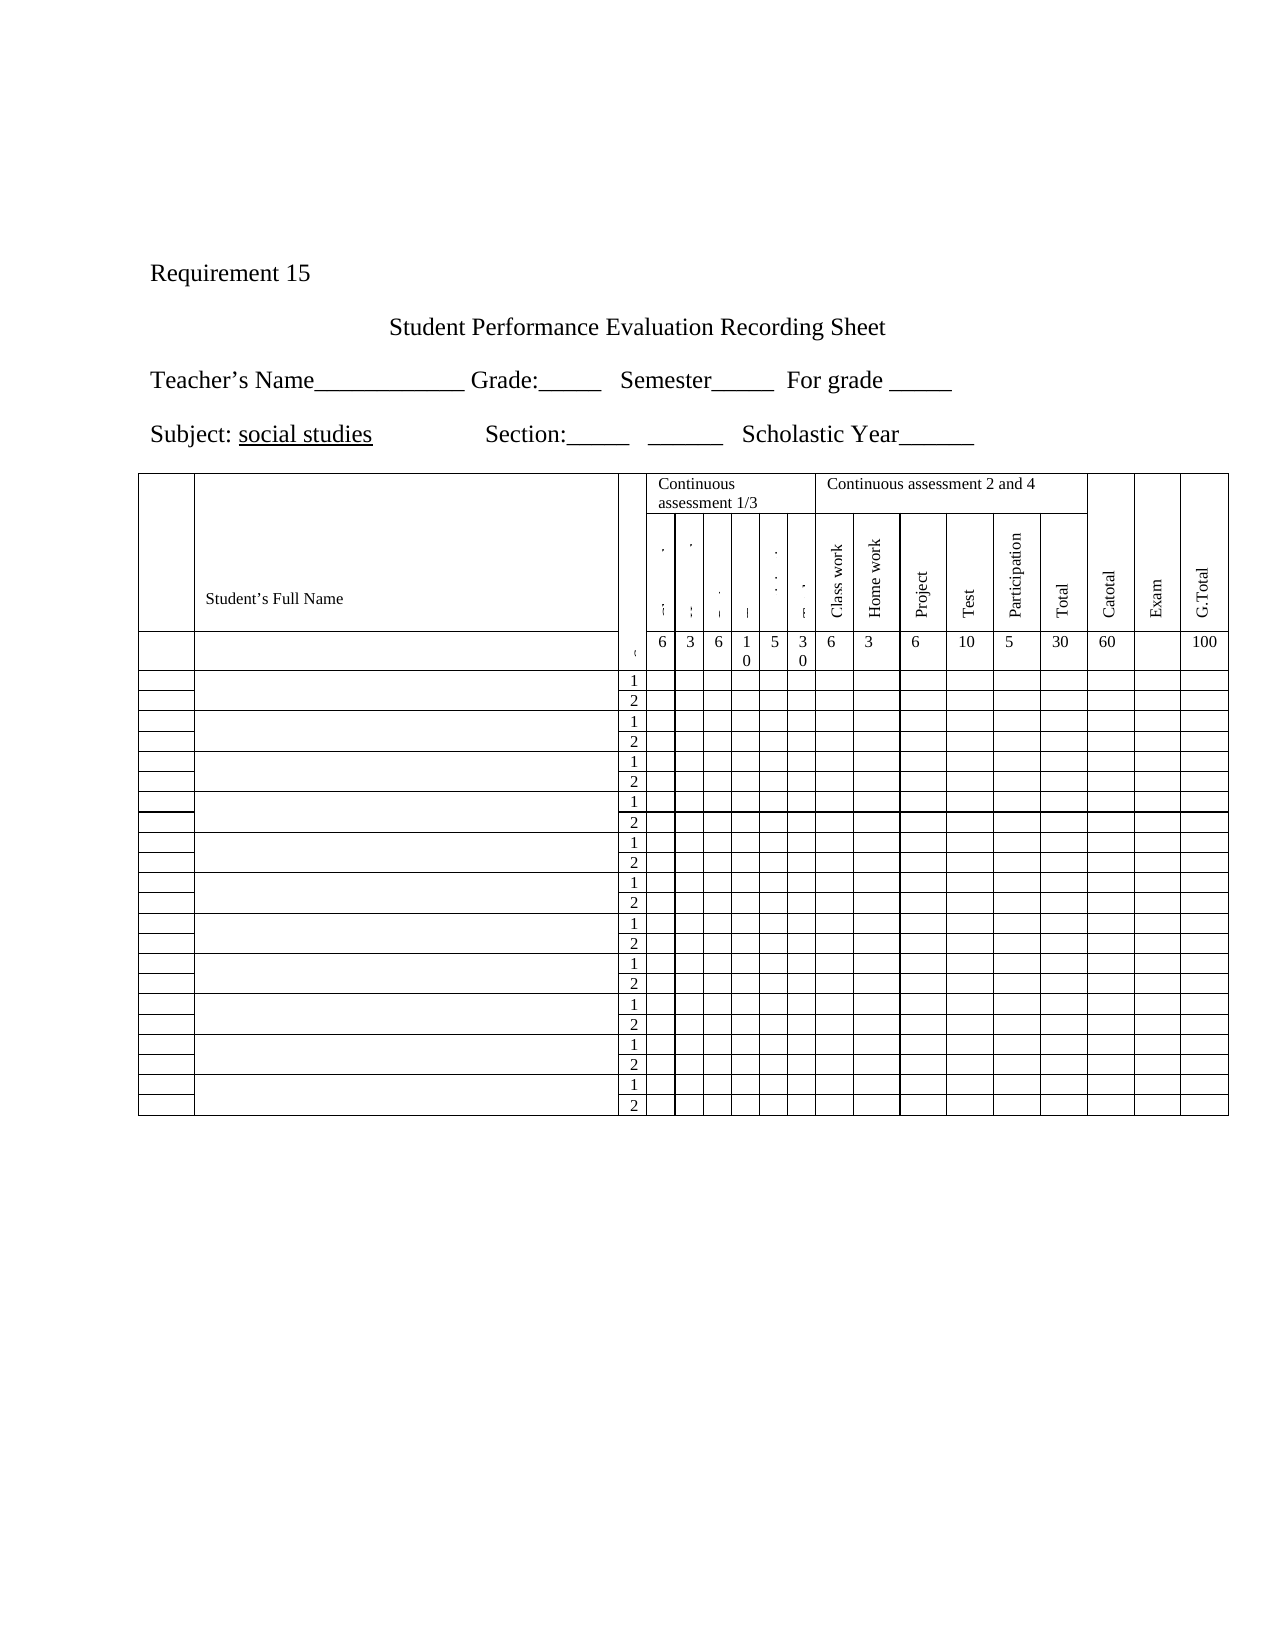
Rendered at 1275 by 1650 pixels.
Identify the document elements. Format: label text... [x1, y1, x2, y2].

table_cell [1135, 671, 1180, 690]
table_cell [1135, 994, 1180, 1013]
table_cell [854, 772, 899, 791]
table_cell [816, 873, 853, 892]
table_cell [816, 1015, 853, 1034]
table_cell [854, 833, 899, 852]
table_cell [1088, 914, 1134, 933]
table_cell [816, 994, 853, 1013]
table_cell [139, 632, 194, 670]
table_cell [854, 752, 899, 771]
table_cell [947, 772, 993, 791]
table_cell [1041, 893, 1087, 912]
table_cell 1 [619, 752, 646, 771]
table_cell 1 [619, 833, 646, 852]
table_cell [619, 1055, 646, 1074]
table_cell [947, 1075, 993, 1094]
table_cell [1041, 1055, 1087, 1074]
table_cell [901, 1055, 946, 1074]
table_cell [1088, 954, 1134, 973]
table_cell [816, 853, 853, 872]
table_cell [1088, 873, 1134, 892]
table_cell [788, 954, 815, 973]
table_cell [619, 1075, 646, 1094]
table_cell [1135, 691, 1180, 710]
table_cell [760, 873, 787, 892]
table_cell [1041, 711, 1087, 731]
table_cell [760, 853, 787, 872]
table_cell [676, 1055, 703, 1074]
table_cell [901, 711, 946, 731]
table_cell [994, 994, 1040, 1013]
table_cell [788, 833, 815, 852]
table_cell [994, 853, 1040, 872]
table_cell [732, 934, 759, 953]
table_cell [732, 893, 759, 912]
table_cell [901, 691, 946, 710]
table_cell [732, 1035, 759, 1054]
table_cell [760, 671, 787, 690]
table_cell 30 [1041, 632, 1087, 670]
table_cell [816, 893, 853, 912]
table_cell [1181, 853, 1228, 872]
table_cell [139, 954, 194, 973]
text Student Performance Evaluation Recording Sheet [150, 312, 1125, 340]
table_cell [760, 974, 787, 993]
table_cell [676, 752, 703, 771]
table_cell [1135, 954, 1180, 973]
table_cell [1181, 994, 1228, 1013]
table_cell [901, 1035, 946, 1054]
table_cell [854, 671, 899, 690]
table_cell [647, 732, 674, 751]
table_cell [947, 732, 993, 751]
table_cell [760, 813, 787, 832]
table_cell [1181, 873, 1228, 892]
table_cell [195, 711, 618, 751]
table_cell [139, 671, 194, 690]
table_cell [994, 813, 1040, 832]
table_cell [1088, 671, 1134, 690]
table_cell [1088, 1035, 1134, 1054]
table_cell Participation [994, 514, 1040, 631]
table_cell [647, 994, 674, 1013]
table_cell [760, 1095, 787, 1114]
table_cell [732, 974, 759, 993]
table_cell [760, 711, 787, 731]
table_cell [647, 752, 674, 771]
table_cell [1135, 1015, 1180, 1034]
table_cell [854, 934, 899, 953]
table_cell [704, 954, 731, 973]
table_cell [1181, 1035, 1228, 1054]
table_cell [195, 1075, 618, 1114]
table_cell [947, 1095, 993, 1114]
table_cell [994, 974, 1040, 993]
text Teacher’s Name____________ Grade:_____ Semester_____ For grade _____ [150, 365, 1125, 394]
table_cell [1088, 752, 1134, 771]
table_cell Test [947, 514, 993, 631]
table_cell [139, 853, 194, 872]
table_cell 6 [647, 632, 674, 670]
table_cell [760, 914, 787, 933]
table_cell [760, 934, 787, 953]
table_cell [816, 792, 853, 811]
table_cell [139, 893, 194, 912]
table_cell [1181, 914, 1228, 933]
table_cell [901, 1015, 946, 1034]
table_cell 2 [619, 691, 646, 710]
table_cell [647, 974, 674, 993]
table_header Continuous assessment 2 and 4 [816, 474, 1087, 512]
table_cell [816, 934, 853, 953]
text Subject: social studies Section:_____ ______ Scholastic Year______ [150, 419, 1125, 448]
table_cell 1 [619, 1035, 646, 1054]
table_cell [816, 732, 853, 751]
table_cell [994, 893, 1040, 912]
table_cell [1041, 974, 1087, 993]
table_cell [647, 711, 674, 731]
table_header Continuous assessment 1/3 [647, 474, 815, 512]
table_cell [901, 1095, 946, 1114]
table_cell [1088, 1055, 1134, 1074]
table_cell [947, 691, 993, 710]
table_cell [704, 1015, 731, 1034]
table_cell [1135, 732, 1180, 751]
table_cell [1181, 893, 1228, 912]
table_cell [788, 873, 815, 892]
table_cell [901, 994, 946, 1013]
table_cell [732, 1015, 759, 1034]
table_cell [732, 873, 759, 892]
table_cell [676, 732, 703, 751]
table_cell 100 [1181, 632, 1228, 670]
table_cell [676, 691, 703, 710]
table_cell [195, 914, 618, 953]
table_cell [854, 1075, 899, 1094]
table_cell [901, 853, 946, 872]
table_cell [1088, 1015, 1134, 1034]
table_cell [1181, 1015, 1228, 1034]
table_cell [788, 1035, 815, 1054]
table_cell [647, 853, 674, 872]
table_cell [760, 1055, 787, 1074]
table_cell [676, 772, 703, 791]
table_cell [139, 691, 194, 710]
table_cell Test [732, 514, 759, 631]
table_cell 2 [619, 934, 646, 953]
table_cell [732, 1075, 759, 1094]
table_cell [760, 1015, 787, 1034]
table_cell [676, 914, 703, 933]
table_cell [1041, 1015, 1087, 1034]
table_cell [994, 671, 1040, 690]
table_cell [1181, 732, 1228, 751]
table_cell [139, 994, 194, 1013]
table_cell [947, 1015, 993, 1034]
table_cell [816, 772, 853, 791]
table_cell [195, 954, 618, 993]
table_cell [788, 732, 815, 751]
table_cell [647, 954, 674, 973]
table_cell [139, 833, 194, 852]
table_cell [195, 671, 618, 710]
table_cell [1135, 914, 1180, 933]
table_cell [994, 914, 1040, 933]
table_cell [947, 914, 993, 933]
table_cell [994, 752, 1040, 771]
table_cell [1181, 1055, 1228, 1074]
table_cell [1041, 813, 1087, 832]
table_cell [854, 792, 899, 811]
table_cell [901, 772, 946, 791]
table_cell [1181, 833, 1228, 852]
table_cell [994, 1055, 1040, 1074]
table_cell [760, 772, 787, 791]
table_cell 10 [947, 632, 993, 670]
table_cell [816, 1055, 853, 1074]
table_cell [947, 893, 993, 912]
table_cell [732, 853, 759, 872]
table_cell [854, 873, 899, 892]
table_cell [732, 792, 759, 811]
table_cell [704, 833, 731, 852]
table_cell [1181, 671, 1228, 690]
table_cell [732, 711, 759, 731]
table_cell [947, 711, 993, 731]
table_cell [947, 934, 993, 953]
table_cell [139, 772, 194, 791]
table_cell [994, 772, 1040, 791]
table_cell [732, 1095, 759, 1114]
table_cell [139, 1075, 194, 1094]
table_cell 1 [619, 873, 646, 892]
table_cell [854, 813, 899, 832]
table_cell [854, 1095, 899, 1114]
table_cell [195, 752, 618, 791]
table_cell [1181, 691, 1228, 710]
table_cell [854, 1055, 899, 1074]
table_cell participation [760, 514, 787, 631]
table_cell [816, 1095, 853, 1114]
table_cell [994, 691, 1040, 710]
table_cell [947, 813, 993, 832]
table_cell [1041, 732, 1087, 751]
table_cell [676, 1015, 703, 1034]
table_cell 6 [901, 632, 946, 670]
table_cell [732, 954, 759, 973]
table_cell 1 [619, 711, 646, 731]
table_cell [647, 1015, 674, 1034]
table_cell [1088, 833, 1134, 852]
table_cell [139, 914, 194, 933]
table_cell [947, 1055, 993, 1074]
table_cell 1 [619, 792, 646, 811]
table_cell [854, 954, 899, 973]
table_cell [139, 752, 194, 771]
table_cell [901, 671, 946, 690]
table_cell [854, 893, 899, 912]
table_cell [760, 732, 787, 751]
table_cell [676, 671, 703, 690]
table_cell 5 [760, 632, 787, 670]
table_cell [901, 934, 946, 953]
table_cell [1181, 711, 1228, 731]
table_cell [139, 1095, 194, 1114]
table_cell [854, 974, 899, 993]
table_cell [1181, 752, 1228, 771]
table_header Student’s Full Name [195, 474, 618, 631]
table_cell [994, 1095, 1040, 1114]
table_cell [704, 1035, 731, 1054]
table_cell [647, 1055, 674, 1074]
table_cell [1088, 813, 1134, 832]
table_cell [1041, 772, 1087, 791]
table_cell [1088, 893, 1134, 912]
table_cell [676, 711, 703, 731]
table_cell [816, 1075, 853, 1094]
table_cell [1181, 792, 1228, 811]
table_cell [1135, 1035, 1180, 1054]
table_cell [1181, 772, 1228, 791]
table_cell [1135, 752, 1180, 771]
table_cell [816, 813, 853, 832]
table_cell [788, 671, 815, 690]
table_cell [947, 974, 993, 993]
table_cell [732, 691, 759, 710]
table_cell 6 [816, 632, 853, 670]
table_cell [1088, 732, 1134, 751]
table_cell [788, 792, 815, 811]
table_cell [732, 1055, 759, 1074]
table_header Semester [619, 474, 646, 670]
table_cell [1135, 792, 1180, 811]
table_cell [901, 893, 946, 912]
table_cell [1041, 833, 1087, 852]
table_cell [139, 974, 194, 993]
table_cell [1181, 934, 1228, 953]
table_cell 10 [732, 632, 759, 670]
table_cell [647, 671, 674, 690]
table_cell 2 [619, 732, 646, 751]
table_cell [676, 813, 703, 832]
table_cell 2 [619, 772, 646, 791]
table_cell [195, 632, 618, 670]
table_cell [647, 873, 674, 892]
table_cell [1135, 813, 1180, 832]
table_cell [1135, 974, 1180, 993]
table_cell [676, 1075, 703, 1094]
table_cell Total [788, 514, 815, 631]
table_cell [647, 691, 674, 710]
table_cell [1041, 691, 1087, 710]
table_cell [704, 994, 731, 1013]
table_cell [901, 732, 946, 751]
table_cell [647, 1035, 674, 1054]
table_cell Home work [676, 514, 703, 631]
table_cell [760, 792, 787, 811]
table_header Catotal [1088, 474, 1134, 631]
table_cell [1041, 914, 1087, 933]
table_cell [788, 1015, 815, 1034]
table_cell [1088, 853, 1134, 872]
table_cell [947, 671, 993, 690]
table_cell [816, 833, 853, 852]
table_cell [994, 954, 1040, 973]
table_cell [994, 833, 1040, 852]
table_cell [647, 772, 674, 791]
table_cell [947, 873, 993, 892]
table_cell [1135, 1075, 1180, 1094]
table_cell [994, 873, 1040, 892]
table_cell [704, 873, 731, 892]
table_cell [788, 772, 815, 791]
table_cell [139, 732, 194, 751]
table_cell [676, 974, 703, 993]
table_cell [854, 691, 899, 710]
table_cell [139, 1035, 194, 1054]
table_cell [1041, 792, 1087, 811]
table_cell 6 [704, 632, 731, 670]
table_cell [760, 994, 787, 1013]
table_cell [1135, 632, 1180, 670]
table_cell [1041, 934, 1087, 953]
table_cell [704, 914, 731, 933]
table_cell 2 [619, 974, 646, 993]
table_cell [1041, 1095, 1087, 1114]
table_cell [195, 833, 618, 872]
table_cell [760, 691, 787, 710]
table_cell [788, 893, 815, 912]
table_cell [1181, 813, 1228, 832]
table_cell [1088, 934, 1134, 953]
table_cell [901, 873, 946, 892]
table_cell [676, 1035, 703, 1054]
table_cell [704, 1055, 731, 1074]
table_cell [901, 914, 946, 933]
table_cell [788, 853, 815, 872]
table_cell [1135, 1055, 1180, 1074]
table_cell [901, 974, 946, 993]
table_cell [139, 873, 194, 892]
table_cell [816, 691, 853, 710]
table_cell [676, 833, 703, 852]
table_cell [647, 792, 674, 811]
table_cell [816, 954, 853, 973]
table_cell 2 [619, 853, 646, 872]
table_cell [732, 752, 759, 771]
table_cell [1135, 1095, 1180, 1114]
table_cell [854, 994, 899, 1013]
table_cell [704, 732, 731, 751]
table_cell [816, 671, 853, 690]
table_cell [1088, 772, 1134, 791]
table_cell [704, 752, 731, 771]
table_cell [139, 934, 194, 953]
table_cell [676, 954, 703, 973]
table_cell 5 [994, 632, 1040, 670]
table_cell [704, 711, 731, 731]
table_cell [760, 833, 787, 852]
table_cell [1135, 873, 1180, 892]
table_cell Home work [854, 514, 899, 631]
table_cell [704, 671, 731, 690]
table_cell [195, 873, 618, 912]
table_cell [676, 853, 703, 872]
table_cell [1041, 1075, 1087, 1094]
table_cell [854, 711, 899, 731]
table_cell [704, 813, 731, 832]
table_cell [1041, 954, 1087, 973]
table_cell [676, 934, 703, 953]
table_cell [854, 732, 899, 751]
table_cell [788, 934, 815, 953]
table_cell [1135, 853, 1180, 872]
table_cell [647, 934, 674, 953]
table_cell [788, 974, 815, 993]
table_cell [1135, 833, 1180, 852]
table_cell [732, 772, 759, 791]
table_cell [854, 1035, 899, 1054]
table_cell 1 [619, 914, 646, 933]
table_cell [901, 752, 946, 771]
table_cell [788, 691, 815, 710]
table_cell [139, 1015, 194, 1034]
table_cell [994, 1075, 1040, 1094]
table_cell 2 [619, 813, 646, 832]
table_cell [1088, 994, 1134, 1013]
table_cell [732, 833, 759, 852]
table_cell [760, 954, 787, 973]
table_cell [1135, 934, 1180, 953]
table_cell [788, 711, 815, 731]
table_cell [760, 1035, 787, 1054]
table_cell [647, 813, 674, 832]
table_cell [1088, 792, 1134, 811]
table_cell [139, 813, 194, 832]
table_cell [1088, 974, 1134, 993]
table_cell [704, 974, 731, 993]
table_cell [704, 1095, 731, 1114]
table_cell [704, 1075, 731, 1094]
table_cell [1041, 994, 1087, 1013]
table_cell [1041, 853, 1087, 872]
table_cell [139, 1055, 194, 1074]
table_cell [732, 914, 759, 933]
table_cell [854, 1015, 899, 1034]
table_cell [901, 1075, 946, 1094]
table_cell [947, 752, 993, 771]
table_cell [788, 914, 815, 933]
table_cell [1135, 772, 1180, 791]
table_cell 1 [619, 954, 646, 973]
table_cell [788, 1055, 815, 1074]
table_cell 2 [619, 1015, 646, 1034]
table_cell [788, 752, 815, 771]
table_cell [676, 994, 703, 1013]
table_cell [732, 671, 759, 690]
table_cell [788, 994, 815, 1013]
table_cell [732, 813, 759, 832]
table_cell [947, 853, 993, 872]
table_cell [994, 1015, 1040, 1034]
table_cell [760, 752, 787, 771]
table_cell [901, 813, 946, 832]
table_cell [704, 893, 731, 912]
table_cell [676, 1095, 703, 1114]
table_cell [676, 792, 703, 811]
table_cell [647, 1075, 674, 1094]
table_cell 2 [619, 893, 646, 912]
table_cell [195, 994, 618, 1034]
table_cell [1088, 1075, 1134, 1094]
table_cell [816, 914, 853, 933]
table_cell [647, 833, 674, 852]
table_cell [647, 914, 674, 933]
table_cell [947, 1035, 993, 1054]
table_cell [1088, 711, 1134, 731]
table_cell [732, 732, 759, 751]
table_cell [994, 934, 1040, 953]
table_cell [1041, 752, 1087, 771]
table_cell [1181, 974, 1228, 993]
table_cell [1041, 873, 1087, 892]
table_header Exam [1135, 474, 1180, 631]
table_cell [854, 853, 899, 872]
table_cell [788, 813, 815, 832]
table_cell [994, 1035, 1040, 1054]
table_cell [704, 772, 731, 791]
table_cell [947, 833, 993, 852]
table_cell 60 [1088, 632, 1134, 670]
table_cell [947, 792, 993, 811]
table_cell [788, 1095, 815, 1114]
table_cell [901, 833, 946, 852]
table_cell [195, 1035, 618, 1074]
table_cell [704, 792, 731, 811]
table_cell [647, 893, 674, 912]
table_cell [901, 792, 946, 811]
table_cell 3 [854, 632, 899, 670]
table_cell [854, 914, 899, 933]
table_cell [1088, 691, 1134, 710]
table_cell Total [1041, 514, 1087, 631]
table_cell [676, 873, 703, 892]
table_cell [139, 711, 194, 731]
table_cell [704, 853, 731, 872]
table_cell 30 [788, 632, 815, 670]
table_header [139, 474, 194, 631]
table_cell [704, 691, 731, 710]
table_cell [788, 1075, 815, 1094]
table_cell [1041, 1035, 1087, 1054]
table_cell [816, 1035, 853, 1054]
table_cell [816, 974, 853, 993]
table_cell [1181, 954, 1228, 973]
table_cell Project [901, 514, 946, 631]
table_cell [994, 792, 1040, 811]
table_cell Project [704, 514, 731, 631]
table_cell [947, 954, 993, 973]
table_header G.Total [1181, 474, 1228, 631]
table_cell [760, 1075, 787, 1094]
table_cell Class work [816, 514, 853, 631]
text Requirement 15 [150, 258, 1125, 286]
table_cell [816, 711, 853, 731]
table_cell [704, 934, 731, 953]
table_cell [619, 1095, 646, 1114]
table_cell 1 [619, 994, 646, 1013]
table_cell [760, 893, 787, 912]
table_cell [195, 792, 618, 832]
table_cell Class work [647, 514, 674, 631]
table_cell [1135, 711, 1180, 731]
table_cell [732, 994, 759, 1013]
table_cell [816, 752, 853, 771]
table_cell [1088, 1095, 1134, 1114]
table_cell 1 [619, 671, 646, 690]
table_cell [1135, 893, 1180, 912]
table_cell [901, 954, 946, 973]
table_cell [139, 792, 194, 811]
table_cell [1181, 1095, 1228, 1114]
table_cell 3 [676, 632, 703, 670]
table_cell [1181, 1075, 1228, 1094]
table_cell [676, 893, 703, 912]
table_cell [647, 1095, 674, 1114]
table_cell [947, 994, 993, 1013]
table_cell [1041, 671, 1087, 690]
table_cell [994, 711, 1040, 731]
table_cell [994, 732, 1040, 751]
